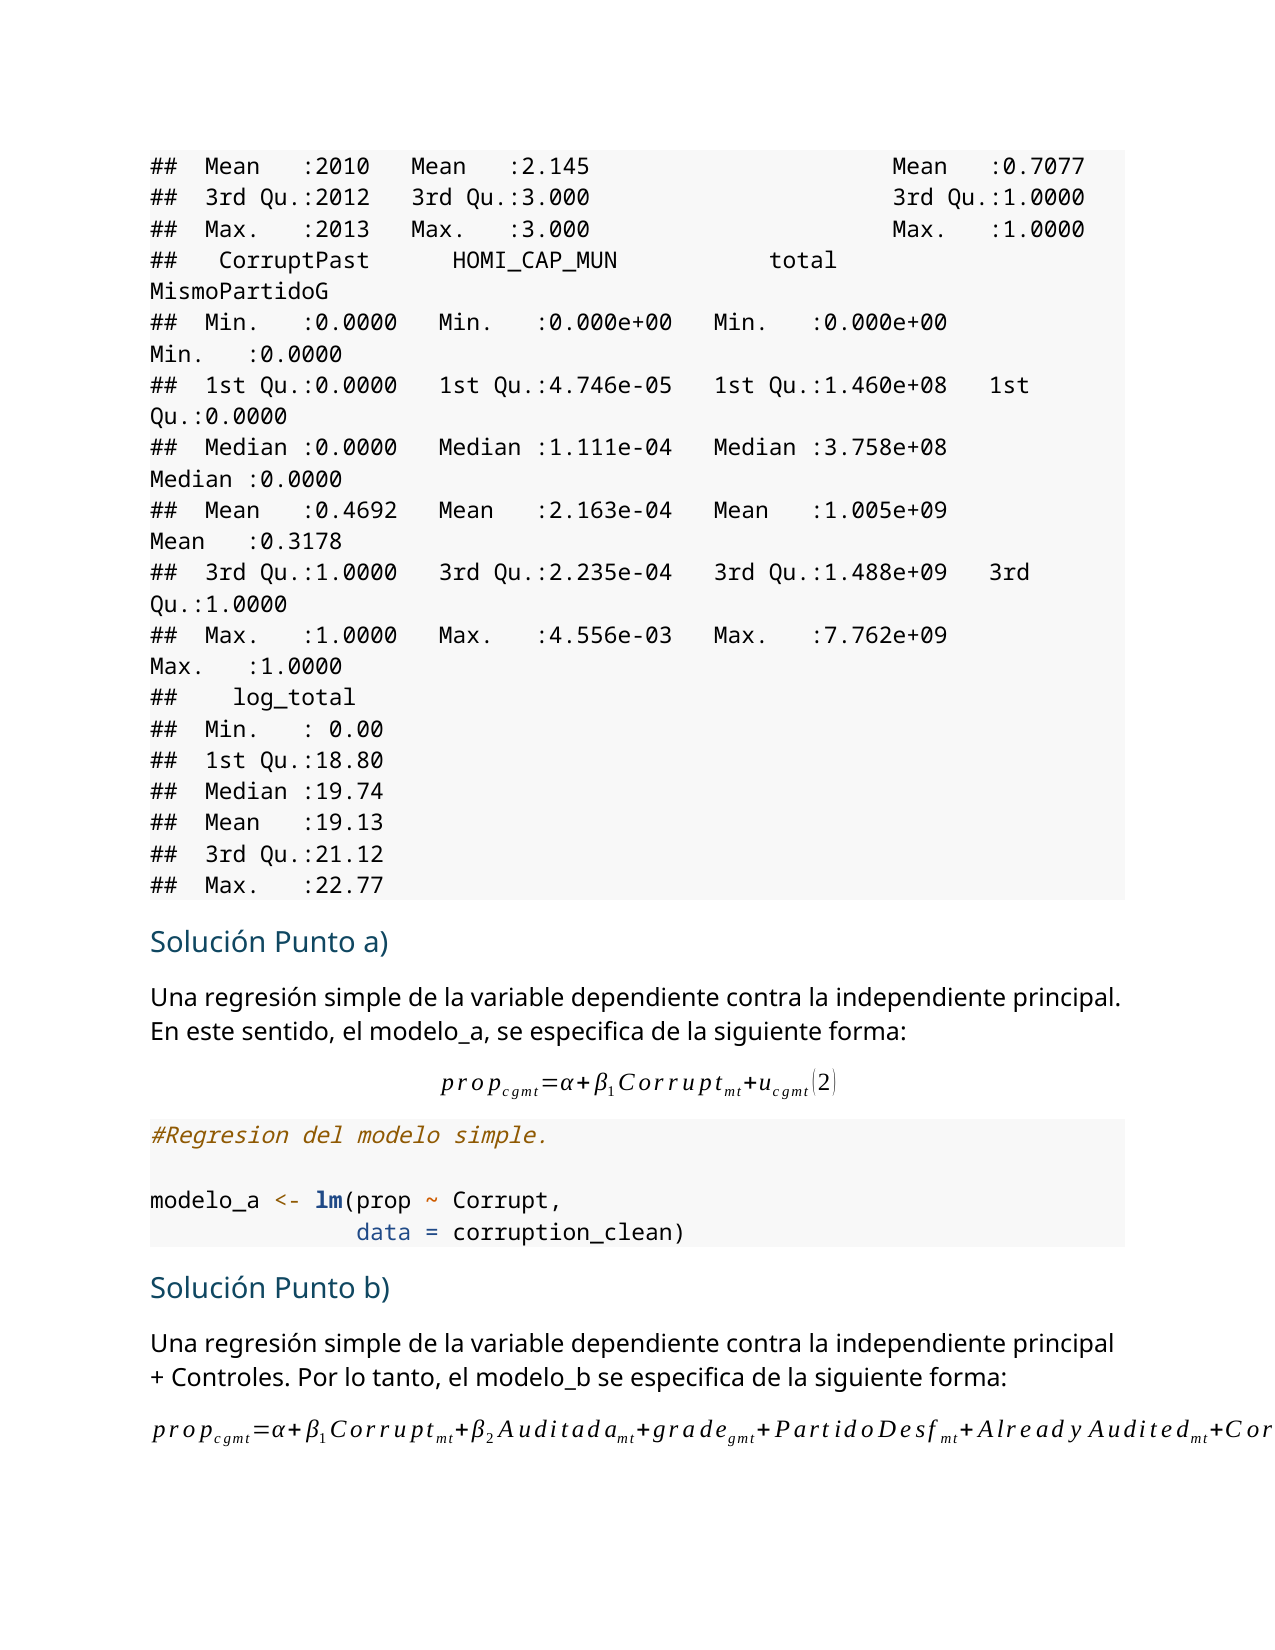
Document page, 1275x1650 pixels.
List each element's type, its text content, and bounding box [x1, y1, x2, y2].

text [150, 150, 1125, 900]
subtitle Solución Punto b) [150, 1268, 1125, 1307]
text Una regresión simple de la variable dependiente contra la independiente principal + Controles. Por lo tanto, el modelo_b se especifica de la siguiente forma: [150, 1326, 1125, 1394]
text #Regresion del modelo simple. modelo_a <- lm(prop ~ Corrupt, data = corruption_clean) [150, 1119, 1125, 1247]
subtitle Solución Punto a) [150, 921, 1125, 961]
text Una regresión simple de la variable dependiente contra la independiente principal. En este sentido, el modelo_a, se especifica de la siguiente forma: [150, 979, 1125, 1047]
